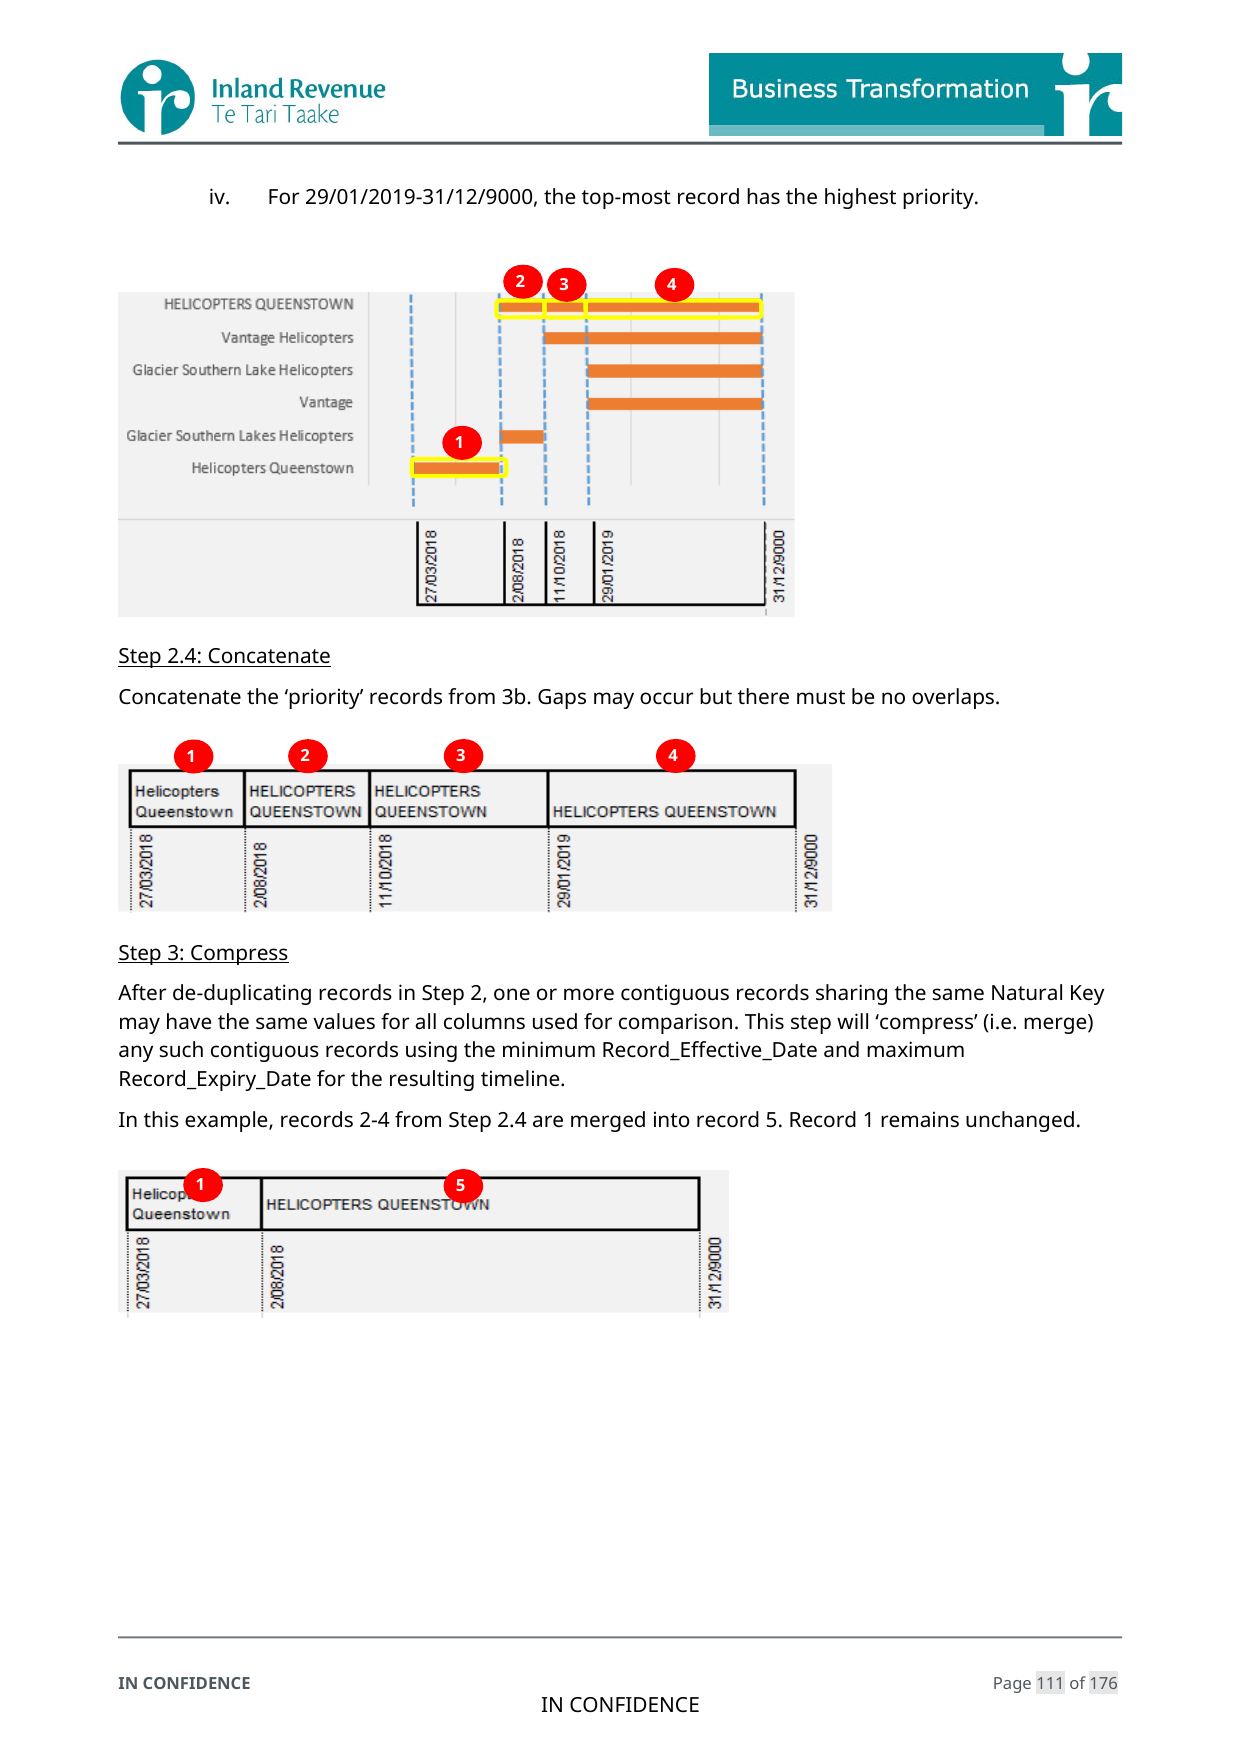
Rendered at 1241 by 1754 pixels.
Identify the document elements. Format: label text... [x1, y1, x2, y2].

picture [118, 292, 795, 617]
picture [118, 1170, 729, 1318]
picture [709, 53, 1123, 136]
picture [532, 292, 552, 299]
picture [499, 303, 542, 315]
text Step 2.4: Concatenate [118, 641, 1122, 670]
picture [588, 303, 759, 315]
text After de-duplicating records in Step 2, one or more contiguous records sharing the same Natural Key may have the same values for all columns used for comparison. This step will ‘compress’ (i.e. merge) any such contiguous records using the minimum Record_Effective_Date and maximum Record_Expiry_Date for the resulting timeline. [118, 978, 1122, 1092]
text Step 3: Compress [118, 938, 1122, 966]
picture [581, 292, 660, 299]
picture [547, 303, 583, 315]
list For 29/01/2019-31/12/9000, the top-most record has the highest priority. [230, 182, 1122, 211]
picture [118, 58, 386, 136]
picture [118, 764, 833, 913]
text In this example, records 2-4 from Step 2.4 are merged into record 5. Record 1 remains unchanged. [118, 1105, 1122, 1133]
text Concatenate the ‘priority’ records from 3b. Gaps may occur but there must be no overlaps. [118, 682, 1122, 711]
